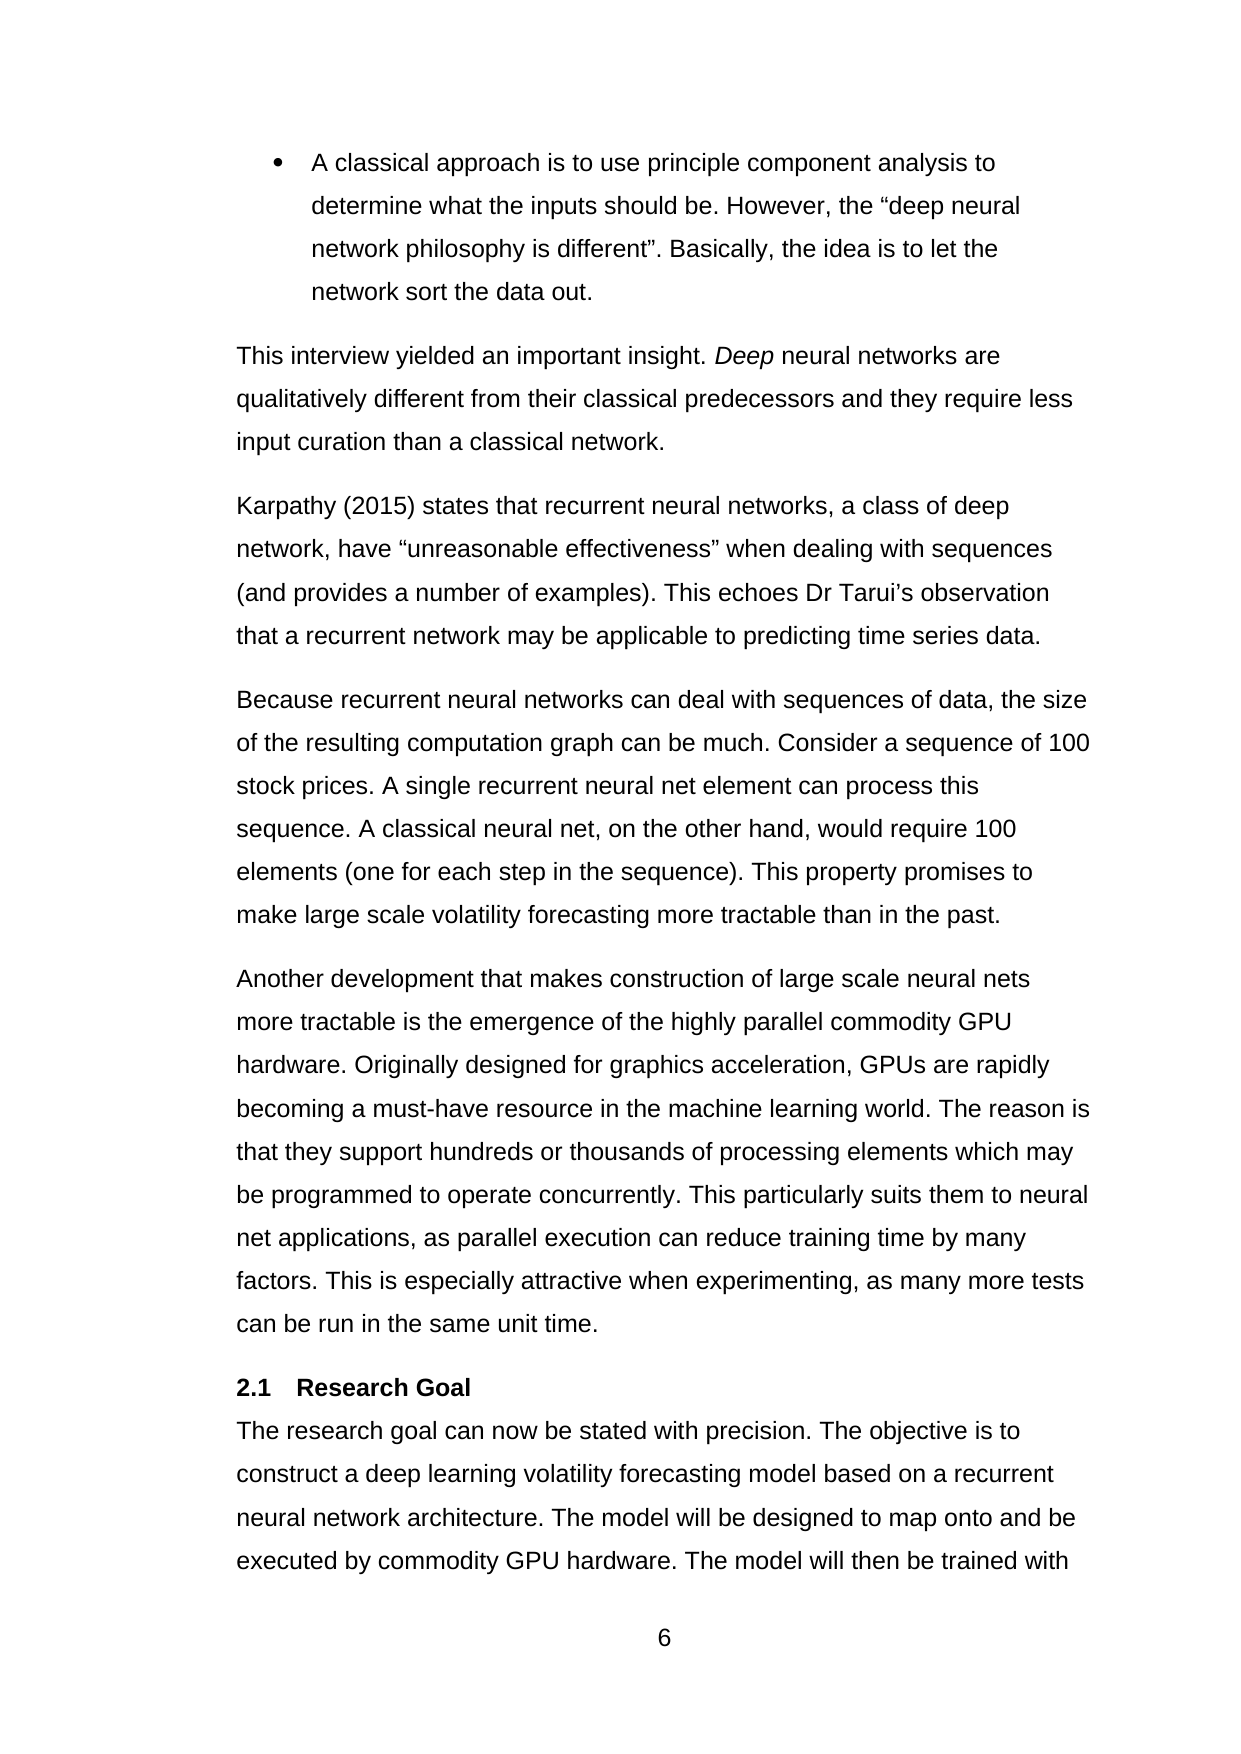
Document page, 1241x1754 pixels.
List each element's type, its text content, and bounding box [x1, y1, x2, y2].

list A classical approach is to use principle component analysis to determine what the inputs should be. However, the “deep neural network philosophy is different”. Basically, the idea is to let the network sort the data out. [274, 148, 1092, 306]
subtitle Research Goal [236, 1373, 1092, 1402]
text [236, 1416, 1092, 1574]
text This interview yielded an important insight. Deep neural networks are qualitatively different from their classical predecessors and they require less input curation than a classical network. [236, 341, 1092, 456]
text Karpathy (2015) states that recurrent neural networks, a class of deep network, have “unreasonable effectiveness” when dealing with sequences (and provides a number of examples). This echoes Dr Tarui’s observation that a recurrent network may be applicable to predicting time series data. [236, 491, 1092, 649]
text Another development that makes construction of large scale neural nets more tractable is the emergence of the highly parallel commodity GPU hardware. Originally designed for graphics acceleration, GPUs are rapidly becoming a must-have resource in the machine learning world. The reason is that they support hundreds or thousands of processing elements which may be programmed to operate concurrently. This particularly suits them to neural net applications, as parallel execution can reduce training time by many factors. This is especially attractive when experimenting, as many more tests can be run in the same unit time. [236, 964, 1092, 1338]
text Because recurrent neural networks can deal with sequences of data, the size of the resulting computation graph can be much. Consider a sequence of 100 stock prices. A single recurrent neural net element can process this sequence. A classical neural net, on the other hand, would require 100 elements (one for each step in the sequence). This property promises to make large scale volatility forecasting more tractable than in the past. [236, 685, 1092, 929]
